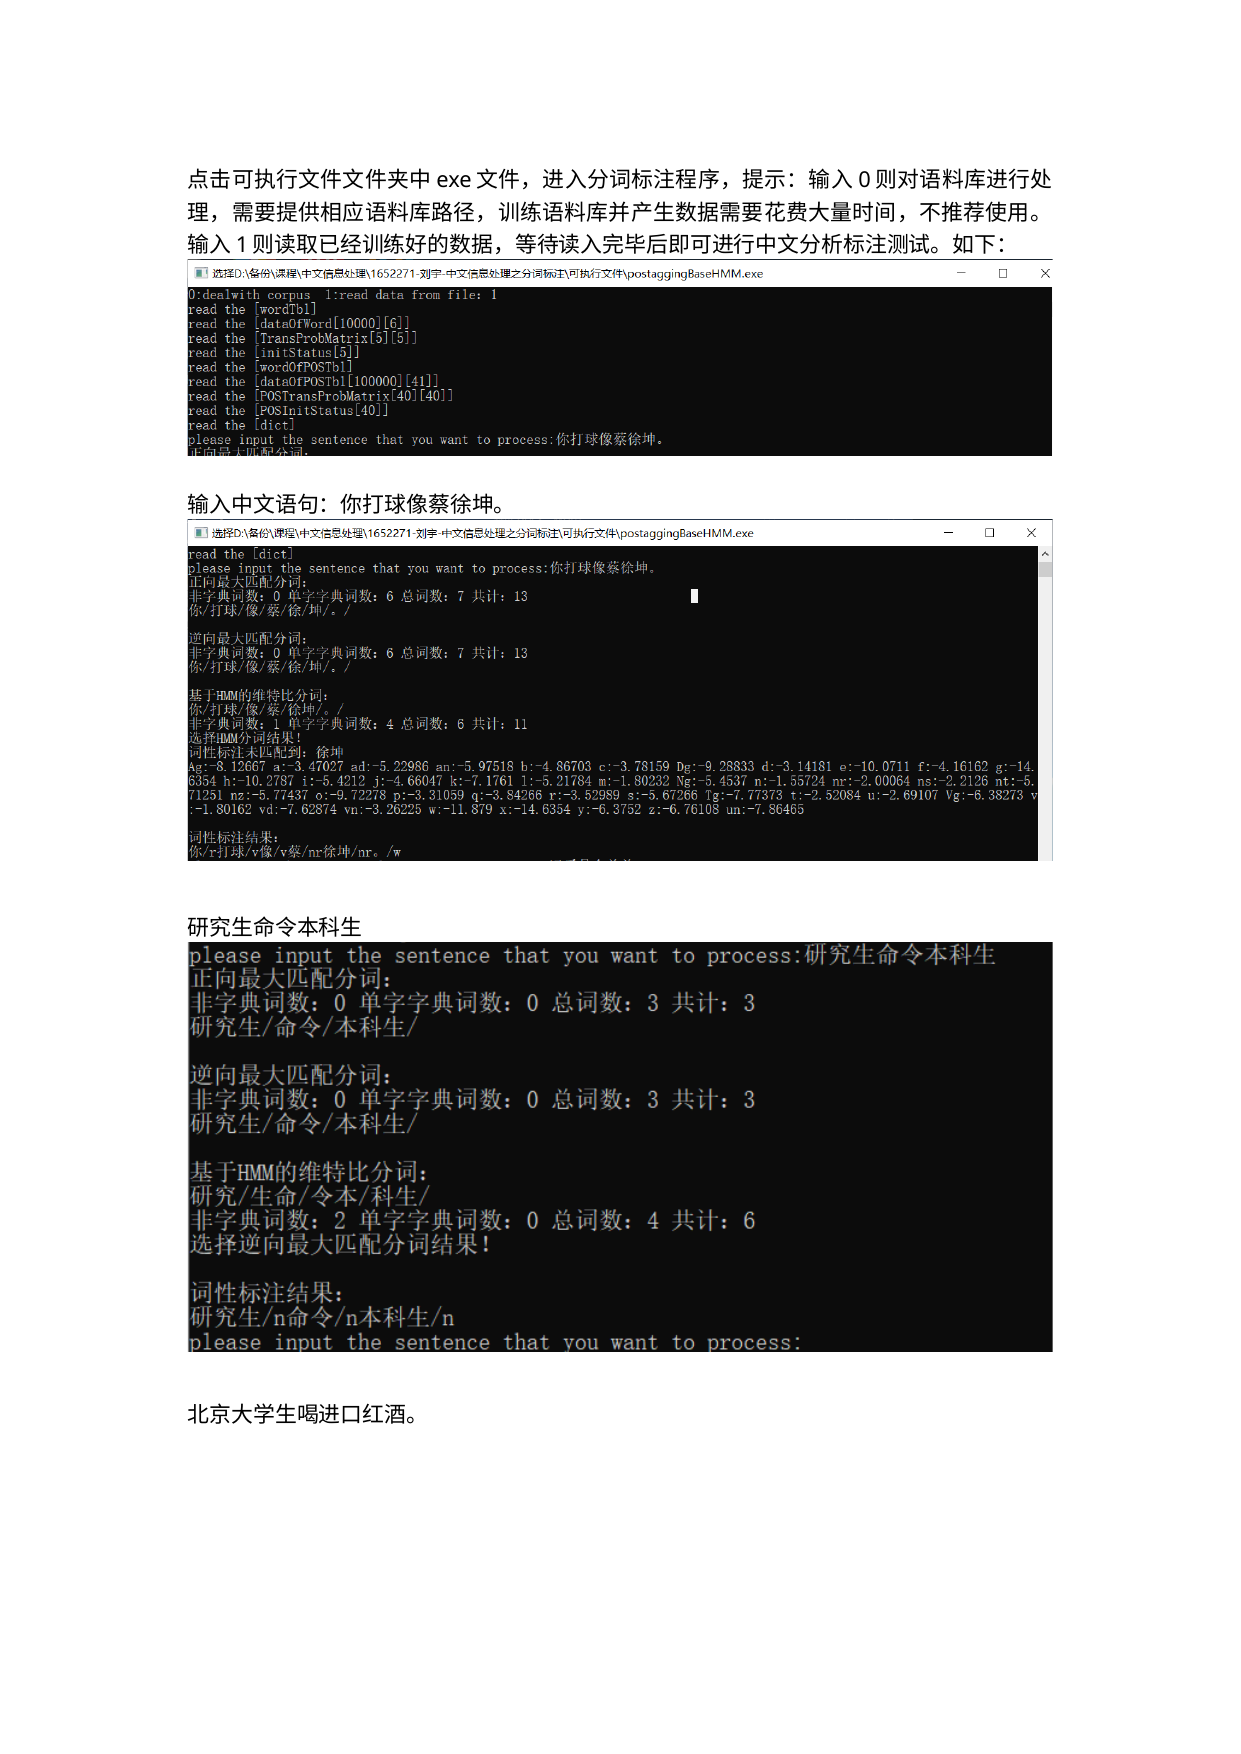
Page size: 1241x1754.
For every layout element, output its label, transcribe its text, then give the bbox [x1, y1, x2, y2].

picture [187, 519, 1053, 861]
text 点击可执行文件文件夹中exe文件，进入分词标注程序，提示：输入0则对语料库进行处理，需要提供相应语料库路径，训练语料库并产生数据需要花费大量时间，不推荐使用。输入1则读取已经训练好的数据，等待读入完毕后即可进行中文分析标注测试。如下： [187, 162, 1053, 259]
picture [187, 259, 1053, 456]
text 北京大学生喝进口红酒。 [187, 1397, 1053, 1429]
picture [187, 942, 1053, 1352]
text 输入中文语句：你打球像蔡徐坤。 [187, 487, 1053, 519]
text 研究生命令本科生 [187, 909, 1053, 942]
